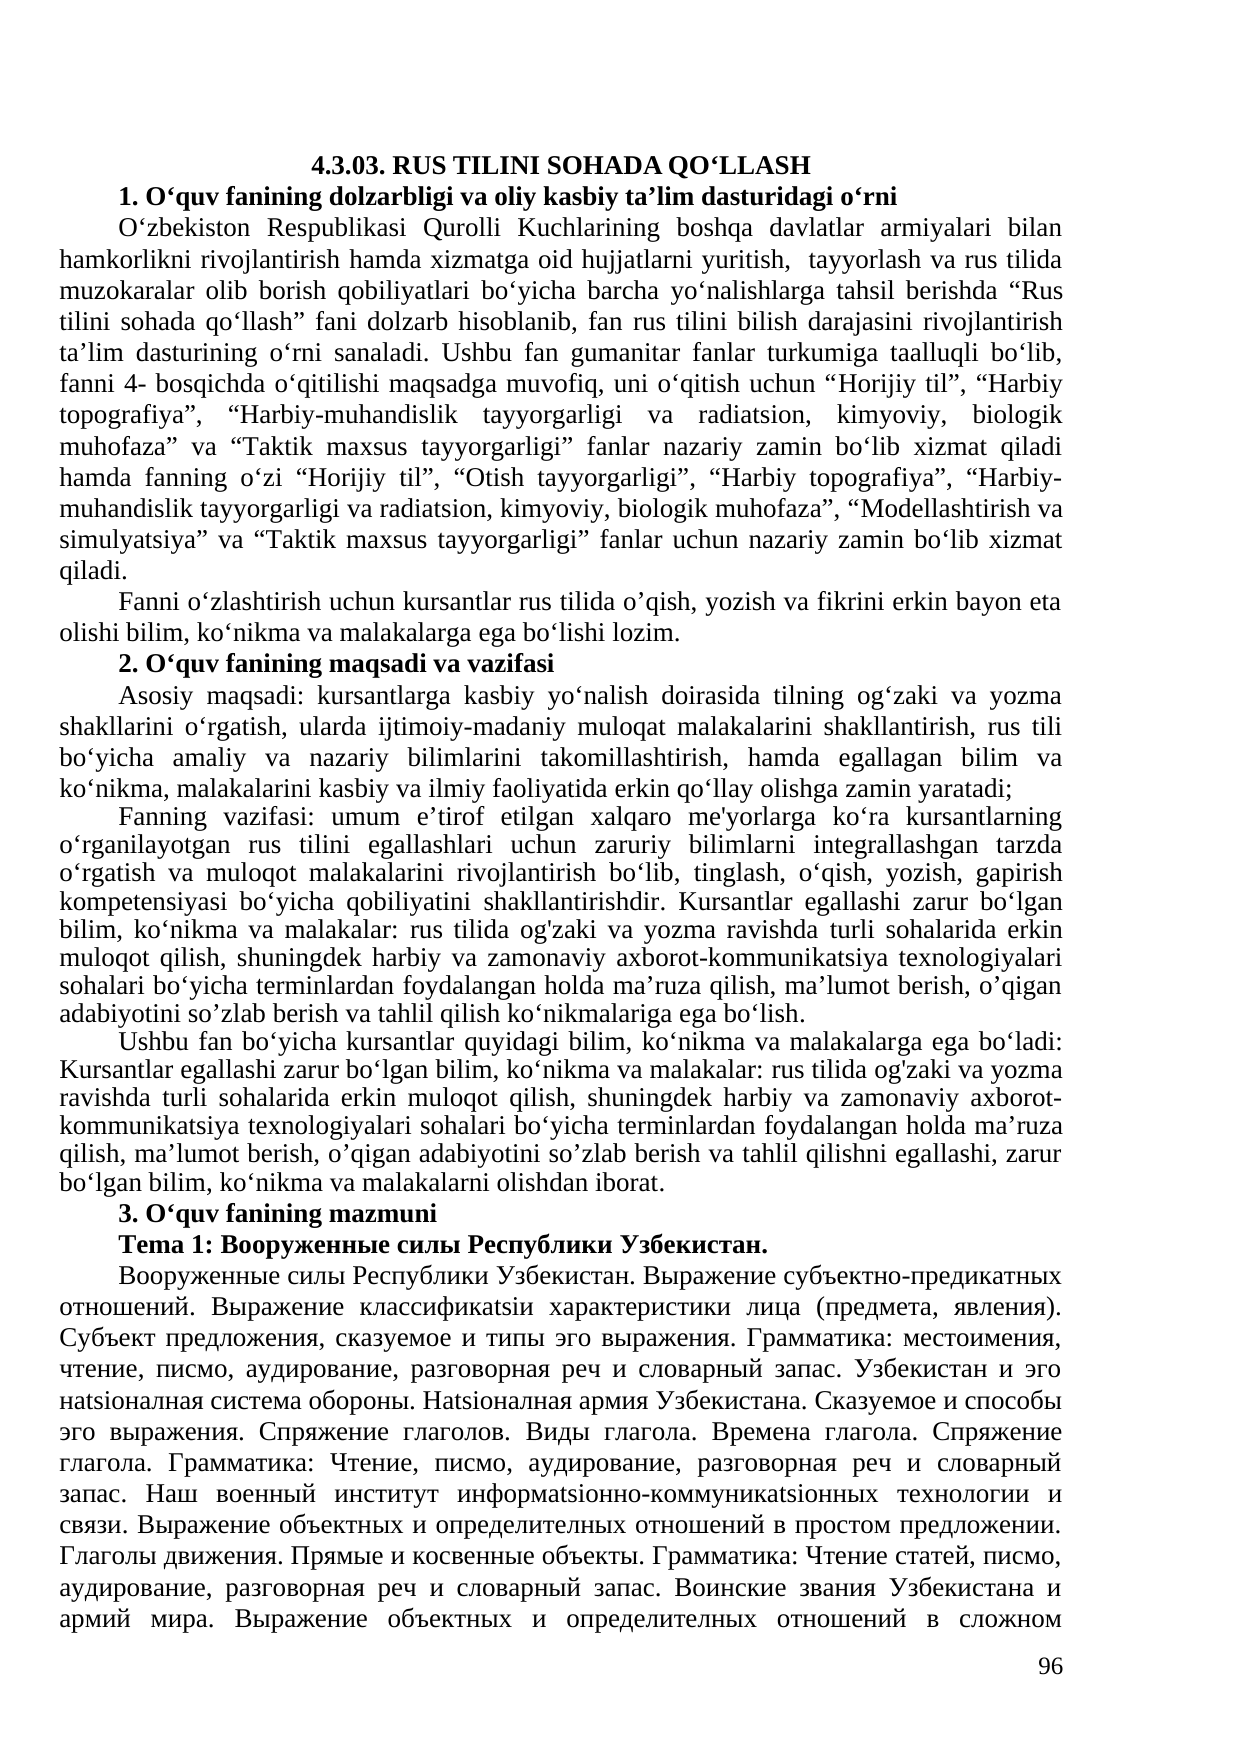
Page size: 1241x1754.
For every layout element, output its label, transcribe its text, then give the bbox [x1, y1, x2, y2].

text 3. O‘quv fanining mazmuni [59, 1197, 1063, 1228]
text 2. O‘quv fanining maqsadi va vazifasi [59, 648, 1063, 679]
subtitle 4.3.03. RUS TILINI SOHADA QO‘LLASH [59, 149, 1063, 180]
text Ushbu fan bо‘yicha kursantlar quyidagi bilim, kо‘nikma va malakalarga ega bo‘ladi: Kursantlar egallashi zarur bо‘lgan bilim, kо‘nikma va malakalar: rus tilida og'zaki va yozma ravishda turli sohalarida erkin muloqot qilish, shuningdek harbiy va zamonaviy axborot-kommunikatsiya texnologiyalari sohalari bo‘yicha terminlardan foydalangan holda ma’ruza qilish, ma’lumot berish, o’qigan adabiyotini so’zlab berish va tahlil qilishni egallashi, zarur bо‘lgan bilim, kо‘nikma va malakalarni olishdan iborat. [59, 1028, 1063, 1197]
text Asosiy maqsadi: kursantlarga kasbiy yo‘nalish doirasida tilning og‘zaki va yozma shakllarini o‘rgatish, ularda ijtimoiy-madaniy muloqat malakalarini shakllantirish, rus tili bo‘yicha amaliy va nazariy bilimlarini takomillashtirish, hamda egallagan bilim va ko‘nikma, malakalarini kasbiy va ilmiy faoliyatida erkin qo‘llay olishga zamin yaratadi; [59, 679, 1063, 803]
text Tema 1: Вооруженные силы Республики Узбекистан. [59, 1228, 1063, 1259]
text Fanning vazifasi: umum e’tirof etilgan xalqaro me'yorlarga ko‘ra kursantlarning o‘rganilayotgan rus tilini egallashlari uchun zaruriy bilimlarni integrallashgan tarzda o‘rgatish va muloqot malakalarini rivojlantirish bo‘lib, tinglash, o‘qish, yozish, gapirish kompetensiyasi bo‘yicha qobiliyatini shakllantirishdir. Kursantlar egallashi zarur bо‘lgan bilim, kо‘nikma va malakalar: rus tilida og'zaki va yozma ravishda turli sohalarida erkin muloqot qilish, shuningdek harbiy va zamonaviy axborot-kommunikatsiya texnologiyalari sohalari bo‘yicha terminlardan foydalangan holda ma’ruza qilish, ma’lumot berish, o’qigan adabiyotini so’zlab berish va tahlil qilish kо‘nikmalariga ega bо‘lish. [59, 803, 1063, 1028]
list 1. O‘quv fanining dolzarbligi va oliy kasbiy ta’lim dasturidagi o‘rni [59, 180, 1063, 212]
text Fanni о‘zlashtirish uchun kursantlar rus tilida o’qish, yozish va fikrini erkin bayon eta olishi bilim, kо‘nikma va malakalarga ega bо‘lishi lozim. [59, 585, 1063, 648]
text O‘zbekiston Respublikasi Qurolli Kuchlarining boshqa davlatlar armiyalari bilan hamkorlikni rivojlantirish hamda xizmatga oid hujjatlarni yuritish, tayyorlash va rus tilida muzokaralar olib borish qobiliyatlari bo‘yicha barcha yo‘nalishlarga tahsil berishda “Rus tilini sohada qo‘llash” fani dolzarb hisoblanib, fan rus tilini bilish darajasini rivojlantirish ta’lim dasturining o‘rni sanaladi. Ushbu fan gumanitar fanlar turkumiga taalluqli bo‘lib, fanni 4- bosqichda о‘qitilishi maqsadga muvofiq, uni о‘qitish uchun “Horijiy til”, “Harbiy topografiya”, “Harbiy-muhandislik tayyorgarligi va radiatsion, kimyoviy, biologik muhofaza” va “Taktik maxsus tayyorgarligi” fanlar nazariy zamin bо‘lib xizmat qiladi hamda fanning о‘zi “Horijiy til”, “Otish tayyorgarligi”, “Harbiy topografiya”, “Harbiy-muhandislik tayyorgarligi va radiatsion, kimyoviy, biologik muhofaza”, “Modellashtirish va simulyatsiya” va “Taktik maxsus tayyorgarligi” fanlar uchun nazariy zamin bо‘lib xizmat qiladi. [59, 212, 1063, 585]
